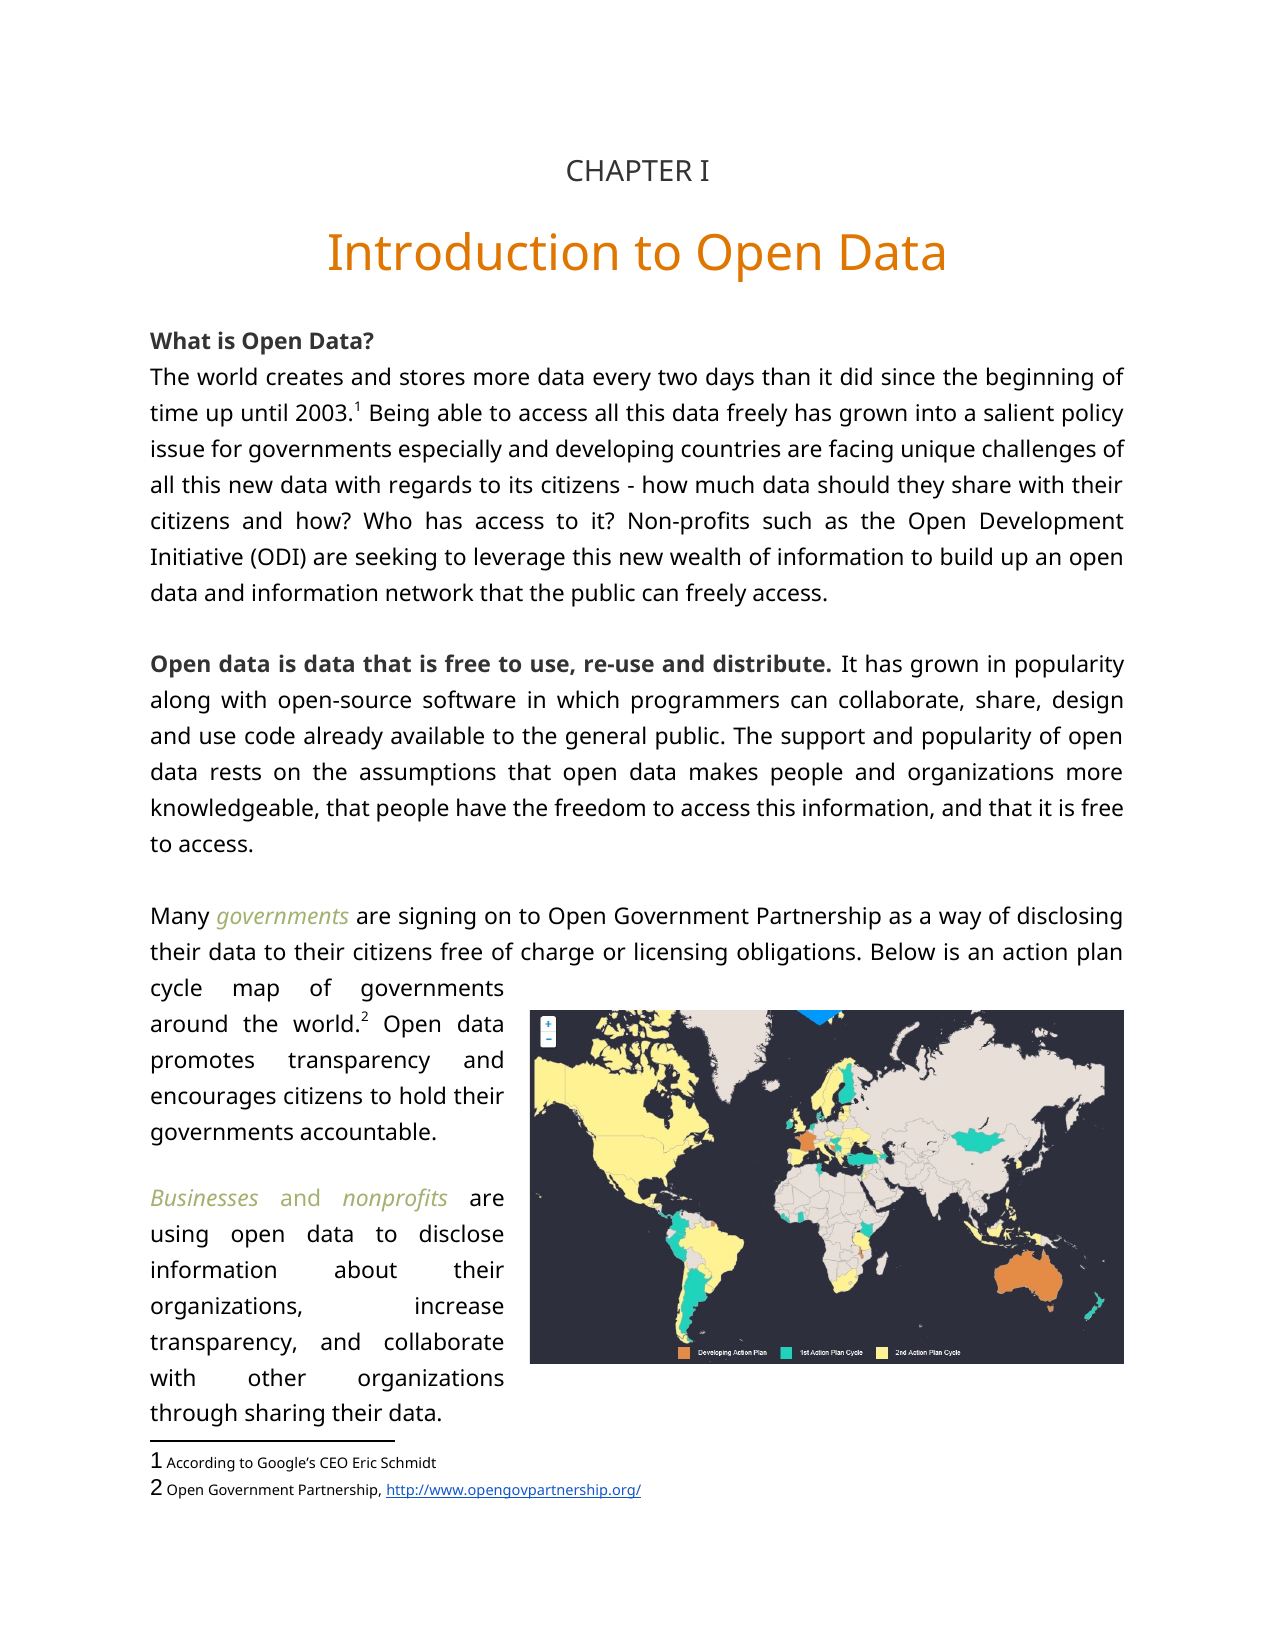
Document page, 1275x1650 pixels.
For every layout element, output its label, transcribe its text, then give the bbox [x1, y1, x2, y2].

text The world creates and stores more data every two days than it did since the beginning of time up until 2003. Being able to access all this data freely has grown into a salient policy issue for governments especially and developing countries are facing unique challenges of all this new data with regards to its citizens - how much data should they share with their citizens and how? Who has access to it? Non-profits such as the Open Development Initiative (ODI) are seeking to leverage this new wealth of information to build up an open data and information network that the public can freely access. [150, 361, 1125, 608]
text Businesses and nonprofits are using open data to disclose information about their organizations, increase transparency, and collaborate with other organizations through sharing their data. [150, 1182, 1125, 1429]
subtitle Introduction to Open Data [150, 216, 1125, 284]
text Many governments are signing on to Open Government Partnership as a way of disclosing their data to their citizens free of charge or licensing obligations. Below is an action plan cycle map of governments around the world. Open data promotes transparency and encourages citizens to hold their governments accountable. [150, 900, 1125, 1147]
title CHAPTER I [150, 150, 1125, 190]
text Open data is data that is free to use, re-use and distribute. It has grown in popularity along with open-source software in which programmers can collaborate, share, design and use code already available to the general public. The support and popularity of open data rests on the assumptions that open data makes people and organizations more knowledgeable, that people have the freedom to access this information, and that it is free to access. [150, 648, 1125, 859]
text What is Open Data? [150, 325, 1125, 356]
picture [529, 1010, 1124, 1364]
